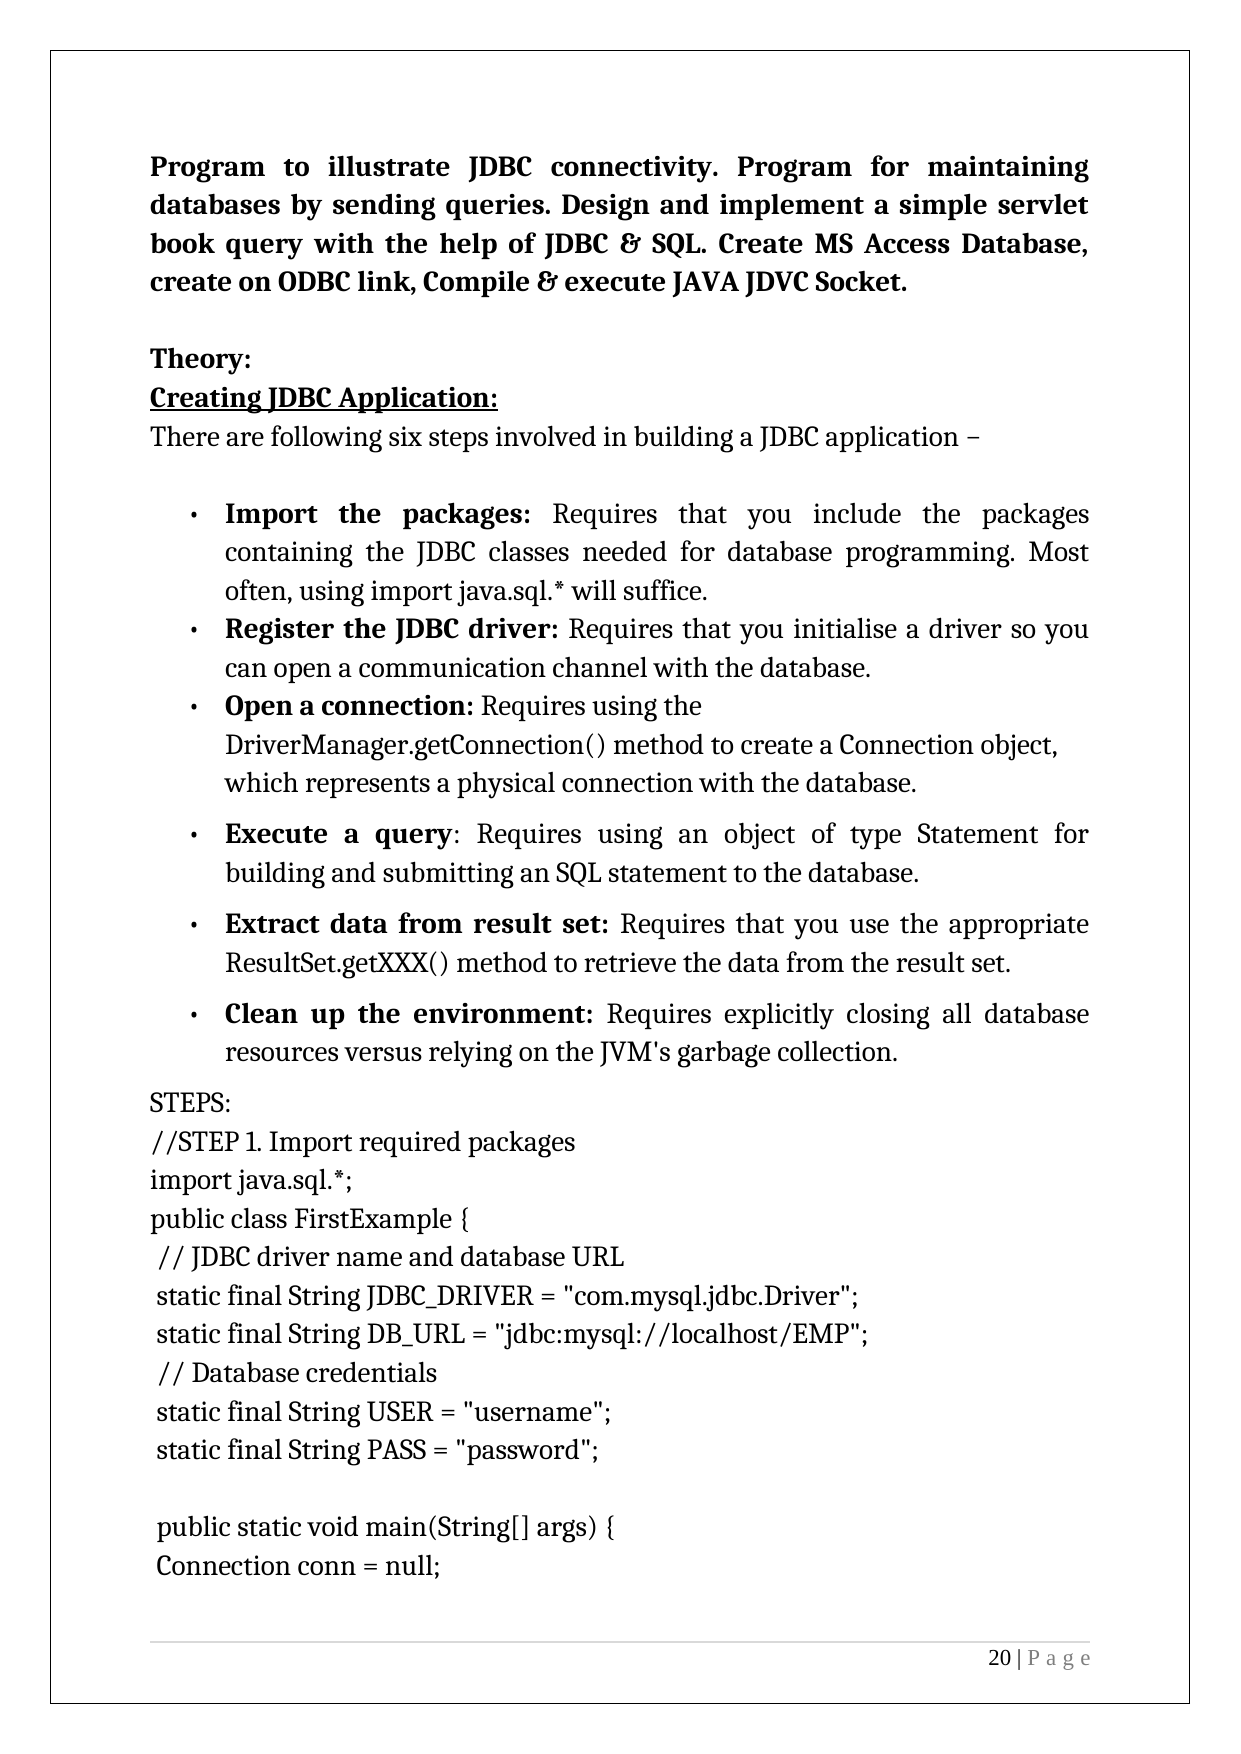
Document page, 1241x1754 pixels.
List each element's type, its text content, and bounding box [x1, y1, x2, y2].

text public static void main(String[] args) { [150, 1510, 1090, 1544]
list Open a connection: Requires using the DriverManager.getConnection() method to create a Connection object, which represents a physical connection with the database. [187, 689, 1090, 800]
text STEPS: [150, 1086, 1090, 1120]
text There are following six steps involved in building a JDBC application − [150, 420, 1090, 453]
text static final String JDBC_DRIVER = "com.mysql.jdbc.Driver"; [150, 1279, 1090, 1313]
text Creating JDBC Application: [150, 381, 1090, 415]
list Extract data from result set: Requires that you use the appropriate ResultSet.getXXX() method to retrieve the data from the result set. [187, 907, 1090, 979]
text import java.sql.*; [150, 1163, 1090, 1197]
text // JDBC driver name and database URL [150, 1241, 1090, 1274]
text static final String PASS = "password"; [150, 1433, 1090, 1467]
text Program to illustrate JDBC connectivity. Program for maintaining databases by sending queries. Design and implement a simple servlet book query with the help of JDBC & SQL. Create MS Access Database, create on ODBC link, Compile & execute JAVA JDVC Socket. [150, 150, 1090, 299]
list Execute a query: Requires using an object of type Statement for building and submitting an SQL statement to the database. [187, 818, 1090, 890]
text Theory: [150, 343, 1090, 376]
text Connection conn = null; [150, 1549, 1090, 1582]
text public class FirstExample { [150, 1202, 1090, 1236]
list Import the packages: Requires that you include the packages containing the JDBC classes needed for database programming. Most often, using import java.sql.* will suffice. [187, 497, 1090, 607]
list Register the JDBC driver: Requires that you initialise a driver so you can open a communication channel with the database. [187, 612, 1090, 684]
text static final String USER = "username"; [150, 1395, 1090, 1428]
list Clean up the environment: Requires explicitly closing all database resources versus relying on the JVM's garbage collection. [187, 997, 1090, 1069]
text // Database credentials [150, 1356, 1090, 1390]
text static final String DB_URL = "jdbc:mysql://localhost/EMP"; [150, 1318, 1090, 1351]
text //STEP 1. Import required packages [150, 1125, 1090, 1158]
